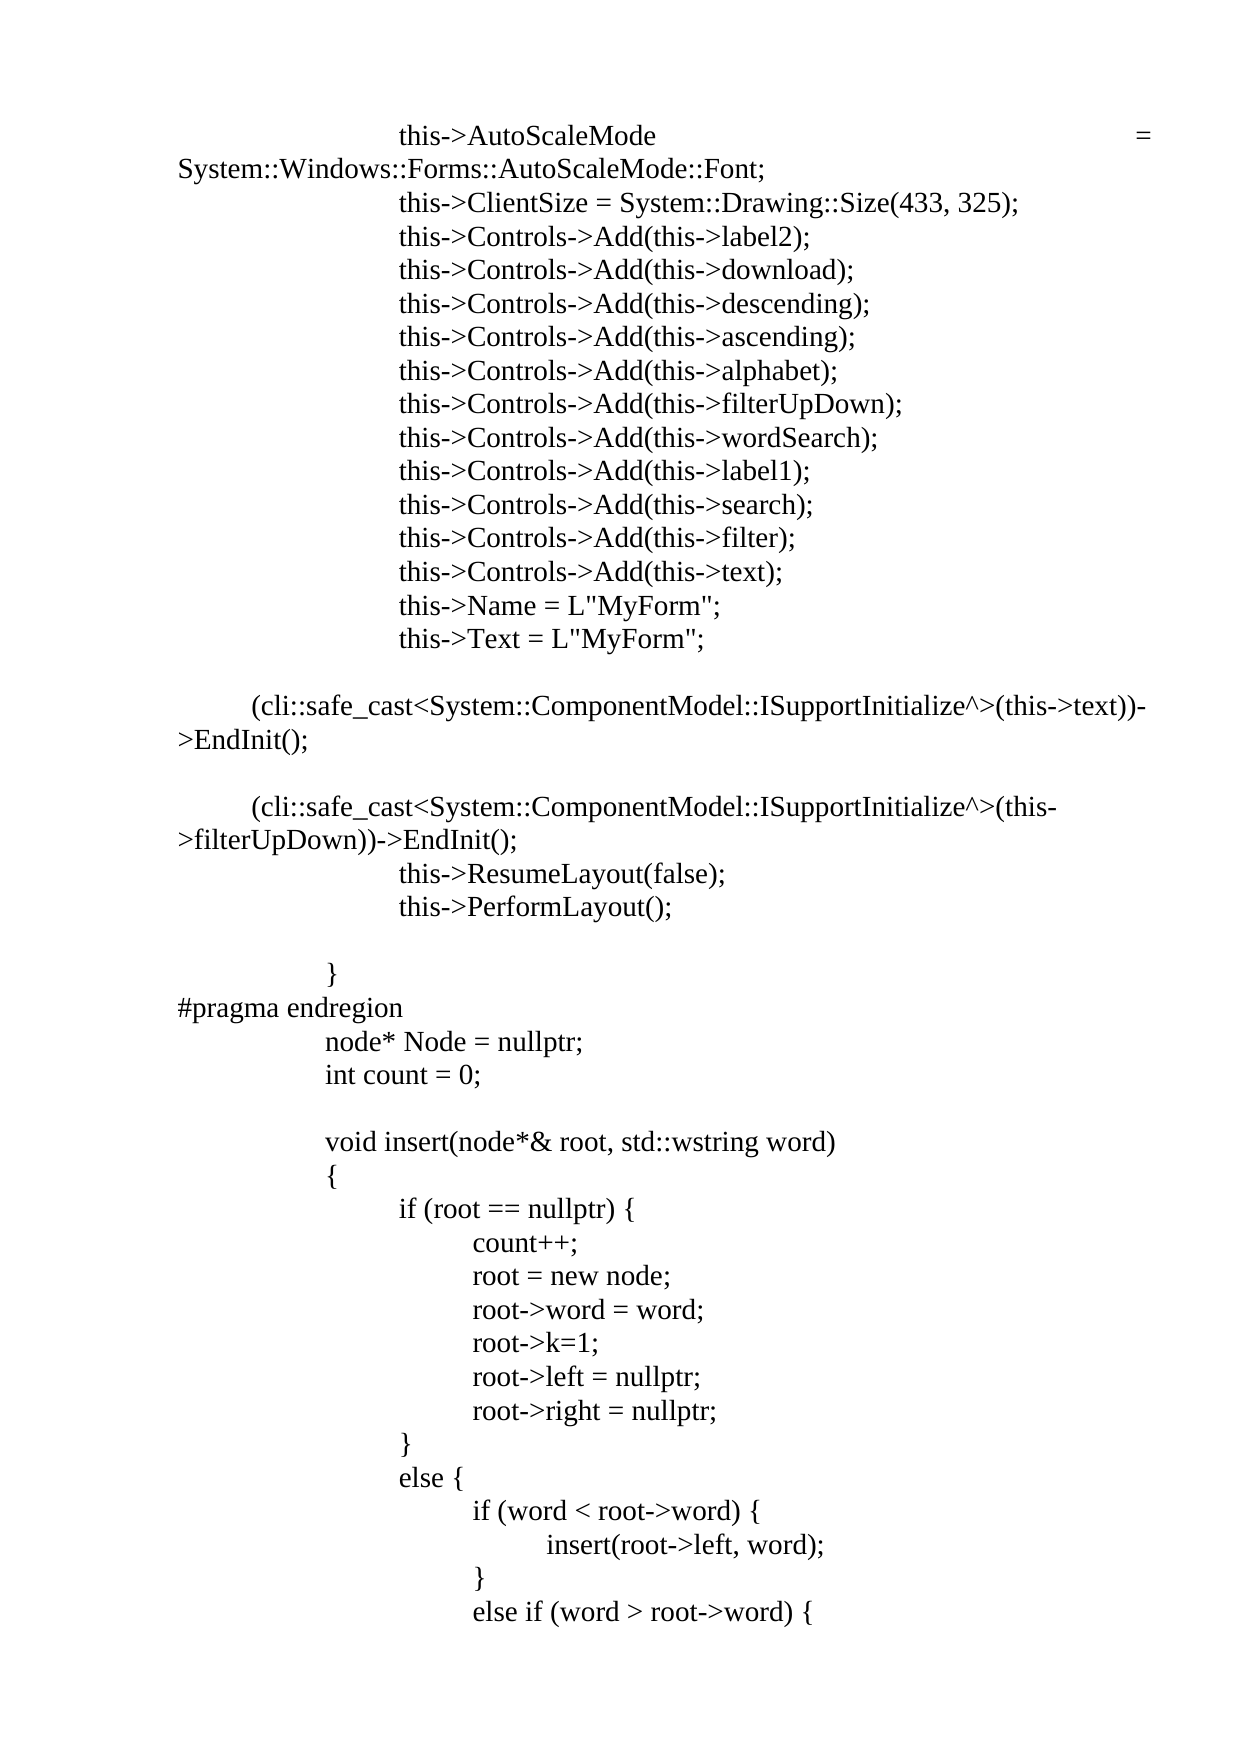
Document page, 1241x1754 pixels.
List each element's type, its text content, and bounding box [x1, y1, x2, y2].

text this->Controls->Add(this->text); [177, 554, 1152, 588]
text (cli::safe_cast<System::ComponentModel::ISupportInitialize^>(this->text))->EndInit(); [177, 655, 1152, 755]
text int count = 0; [177, 1057, 1152, 1091]
text root->right = nullptr; [177, 1393, 1152, 1426]
text insert(root->left, word); [177, 1527, 1152, 1560]
text this->Controls->Add(this->filterUpDown); [177, 386, 1152, 420]
text this->Controls->Add(this->descending); [177, 286, 1152, 319]
text this->AutoScaleMode = System::Windows::Forms::AutoScaleMode::Font; [177, 118, 1152, 185]
text this->Controls->Add(this->ascending); [177, 319, 1152, 353]
text if (word < root->word) { [177, 1493, 1152, 1527]
text this->Text = L"MyForm"; [177, 621, 1152, 655]
text this->Controls->Add(this->filter); [177, 521, 1152, 554]
text this->Controls->Add(this->search); [177, 487, 1152, 521]
text if (root == nullptr) { [177, 1191, 1152, 1225]
text root = new node; [177, 1258, 1152, 1292]
text root->word = word; [177, 1292, 1152, 1326]
text node* Node = nullptr; [177, 1024, 1152, 1057]
text root->left = nullptr; [177, 1359, 1152, 1393]
text this->Controls->Add(this->label1); [177, 453, 1152, 487]
text root->k=1; [177, 1326, 1152, 1359]
text { [177, 1158, 1152, 1191]
text this->Controls->Add(this->wordSearch); [177, 420, 1152, 453]
text #pragma endregion [177, 990, 1152, 1024]
text } [177, 957, 1152, 990]
text else { [177, 1460, 1152, 1493]
text } [177, 1560, 1152, 1594]
text else if (word > root->word) { [177, 1594, 1152, 1627]
text this->ClientSize = System::Drawing::Size(433, 325); [177, 185, 1152, 219]
text (cli::safe_cast<System::ComponentModel::ISupportInitialize^>(this->filterUpDown))->EndInit(); [177, 755, 1152, 856]
text this->Controls->Add(this->label2); [177, 219, 1152, 252]
text count++; [177, 1225, 1152, 1258]
text void insert(node*& root, std::wstring word) [177, 1124, 1152, 1158]
text this->Name = L"MyForm"; [177, 588, 1152, 621]
text this->Controls->Add(this->alphabet); [177, 353, 1152, 386]
text this->ResumeLayout(false); [177, 856, 1152, 889]
text this->Controls->Add(this->download); [177, 252, 1152, 286]
text this->PerformLayout(); [177, 889, 1152, 923]
text } [177, 1426, 1152, 1460]
